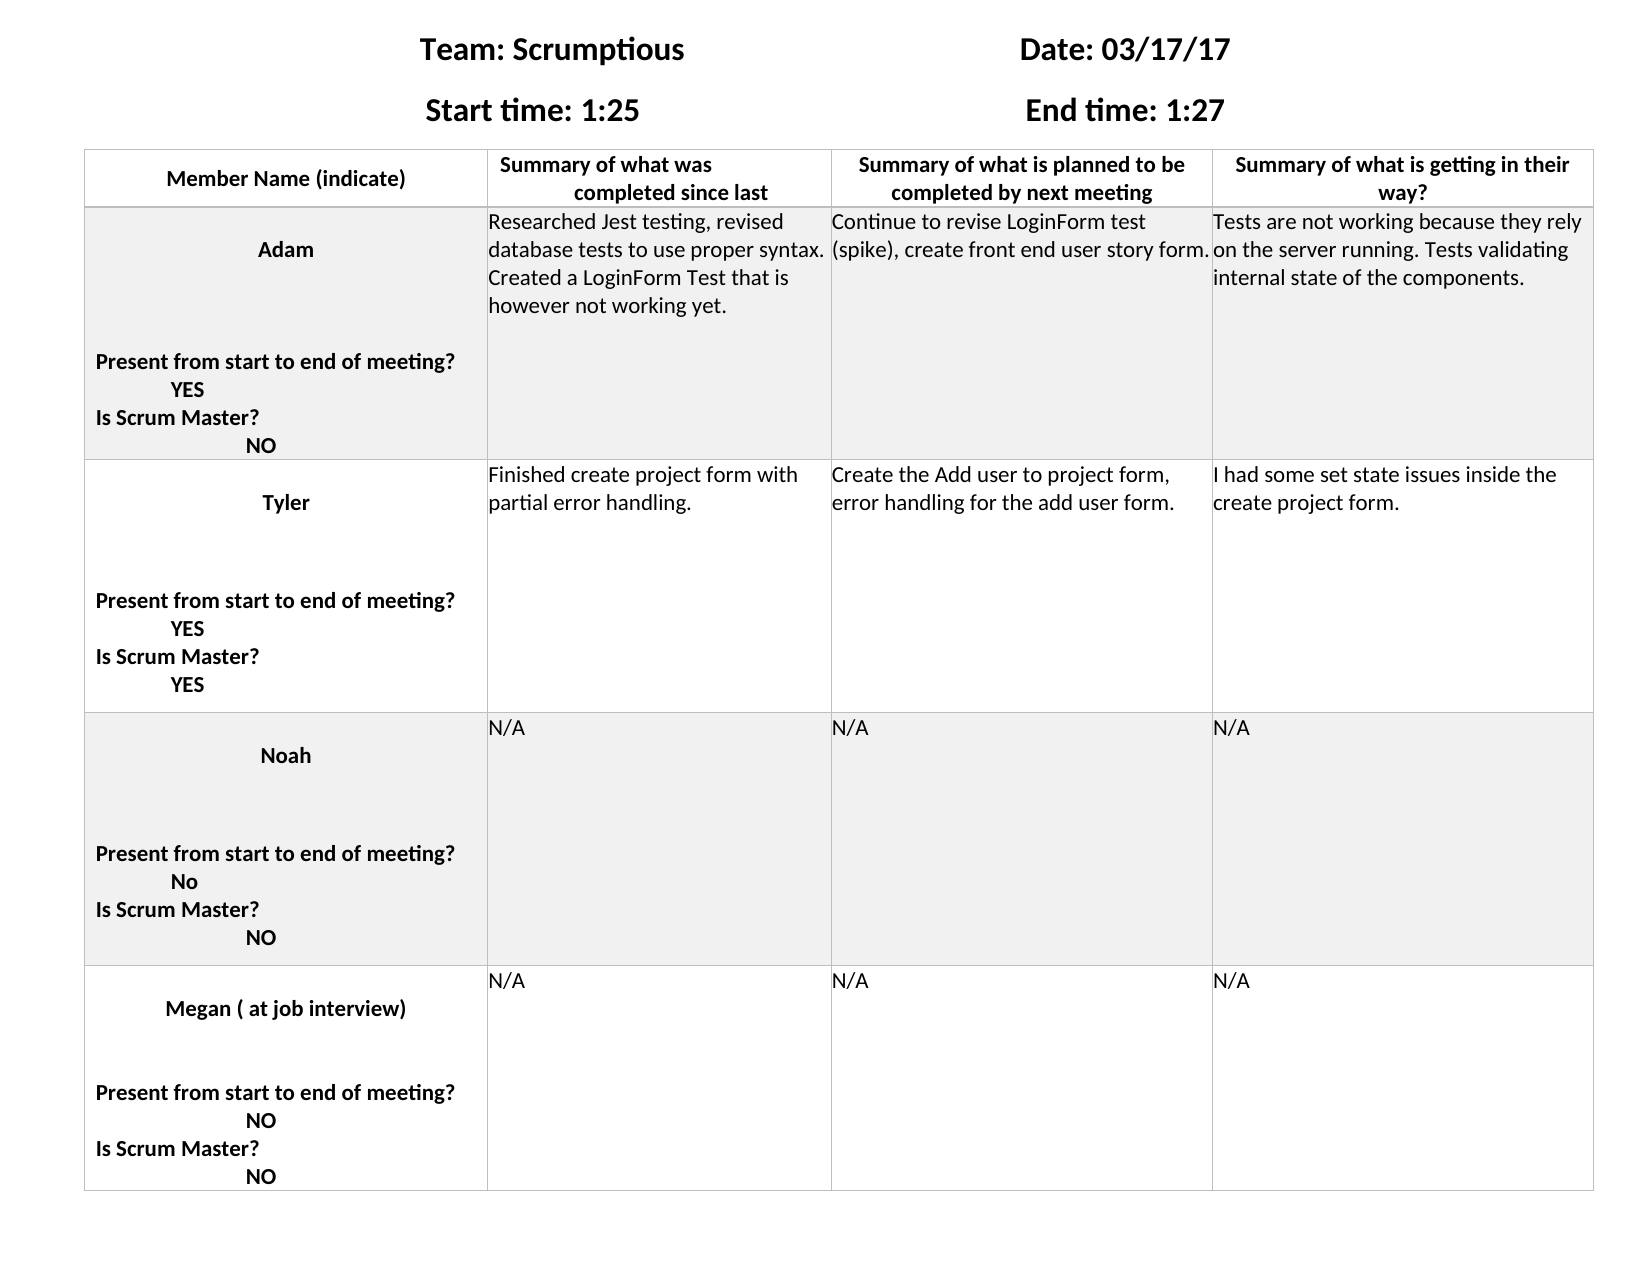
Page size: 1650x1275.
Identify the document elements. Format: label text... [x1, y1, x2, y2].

table_cell Adam Present from start to end of meeting? YES Is Scrum Master? NO [85, 208, 487, 459]
table_header Summary of what was completed since last meeting [488, 150, 831, 206]
table_cell N/A [488, 966, 831, 1190]
table_cell N/A [488, 713, 831, 965]
table_cell Megan ( at job interview) Present from start to end of meeting? NO Is Scrum Master? NO [85, 966, 487, 1190]
text Start time: 1:25 End time: 1:27 [73, 89, 1577, 129]
table_cell Tests are not working because they rely on the server running. Tests validating internal state of the components. [1213, 208, 1593, 459]
table_cell N/A [832, 713, 1212, 965]
table_header Member Name (indicate) [85, 150, 487, 206]
table_cell Tyler Present from start to end of meeting? YES Is Scrum Master? YES [85, 460, 487, 712]
table_cell N/A [1213, 713, 1593, 965]
table_cell Noah Present from start to end of meeting? No Is Scrum Master? NO [85, 713, 487, 965]
table_cell Create the Add user to project form, error handling for the add user form. [832, 460, 1212, 712]
table_cell Researched Jest testing, revised database tests to use proper syntax. Created a LoginForm Test that is however not working yet. [488, 208, 831, 459]
table_cell Continue to revise LoginForm test (spike), create front end user story form. [832, 208, 1212, 459]
table_cell N/A [1213, 966, 1593, 1190]
text Team: Scrumptious Date: 03/17/17 [73, 28, 1577, 69]
table_header Summary of what is planned to be completed by next meeting [832, 150, 1212, 206]
table_cell Finished create project form with partial error handling. [488, 460, 831, 712]
table_cell N/A [832, 966, 1212, 1190]
table_header Summary of what is getting in their way? [1213, 150, 1593, 206]
table_cell I had some set state issues inside the create project form. [1213, 460, 1593, 712]
